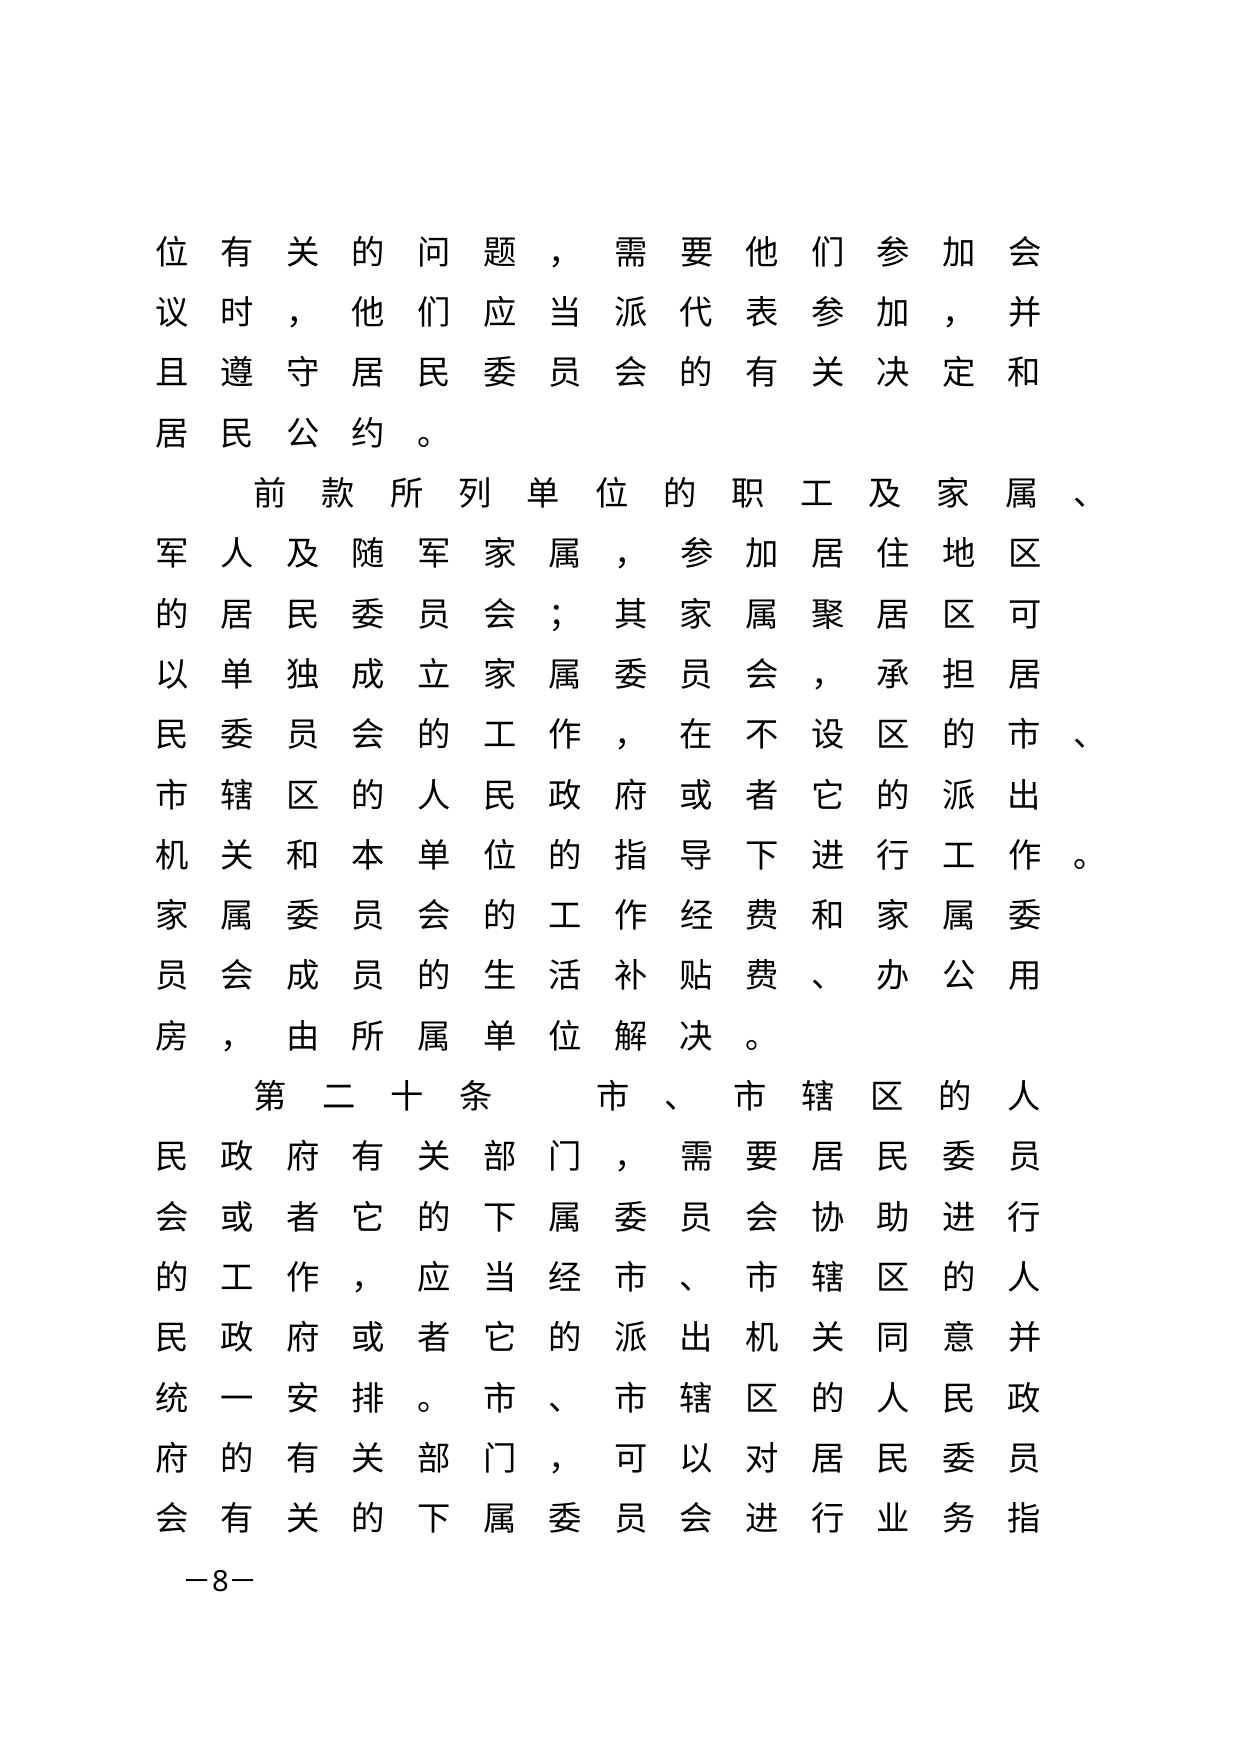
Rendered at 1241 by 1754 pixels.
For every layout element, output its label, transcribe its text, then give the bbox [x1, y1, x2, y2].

text 第二十条 市、市辖区的人民政府有关部门，需要居民委员会或者它的下属委员会协助进行的工作，应当经市、市辖区的人民政府或者它的派出机关同意并统一安排。市、市辖区的人民政府的有关部门，可以对居民委员会有关的下属委员会进行业务指导。 [155, 1064, 1073, 1546]
text 第十九条 机关、团体、部队、企业事业组织，不参加所在地的居民委员会，但是应当支持所在地的居民委员会的工作。所在地的居民委员会讨论同这些单位有关的问题，需要他们参加会议时，他们应当派代表参加，并且遵守居民委员会的有关决定和居民公约。 [155, 219, 1073, 461]
text 前款所列单位的职工及家属、军人及随军家属，参加居住地区的居民委员会；其家属聚居区可以单独成立家属委员会，承担居民委员会的工作，在不设区的市、市辖区的人民政府或者它的派出机关和本单位的指导下进行工作。家属委员会的工作经费和家属委员会成员的生活补贴费、办公用房，由所属单位解决。 [155, 461, 1073, 1064]
